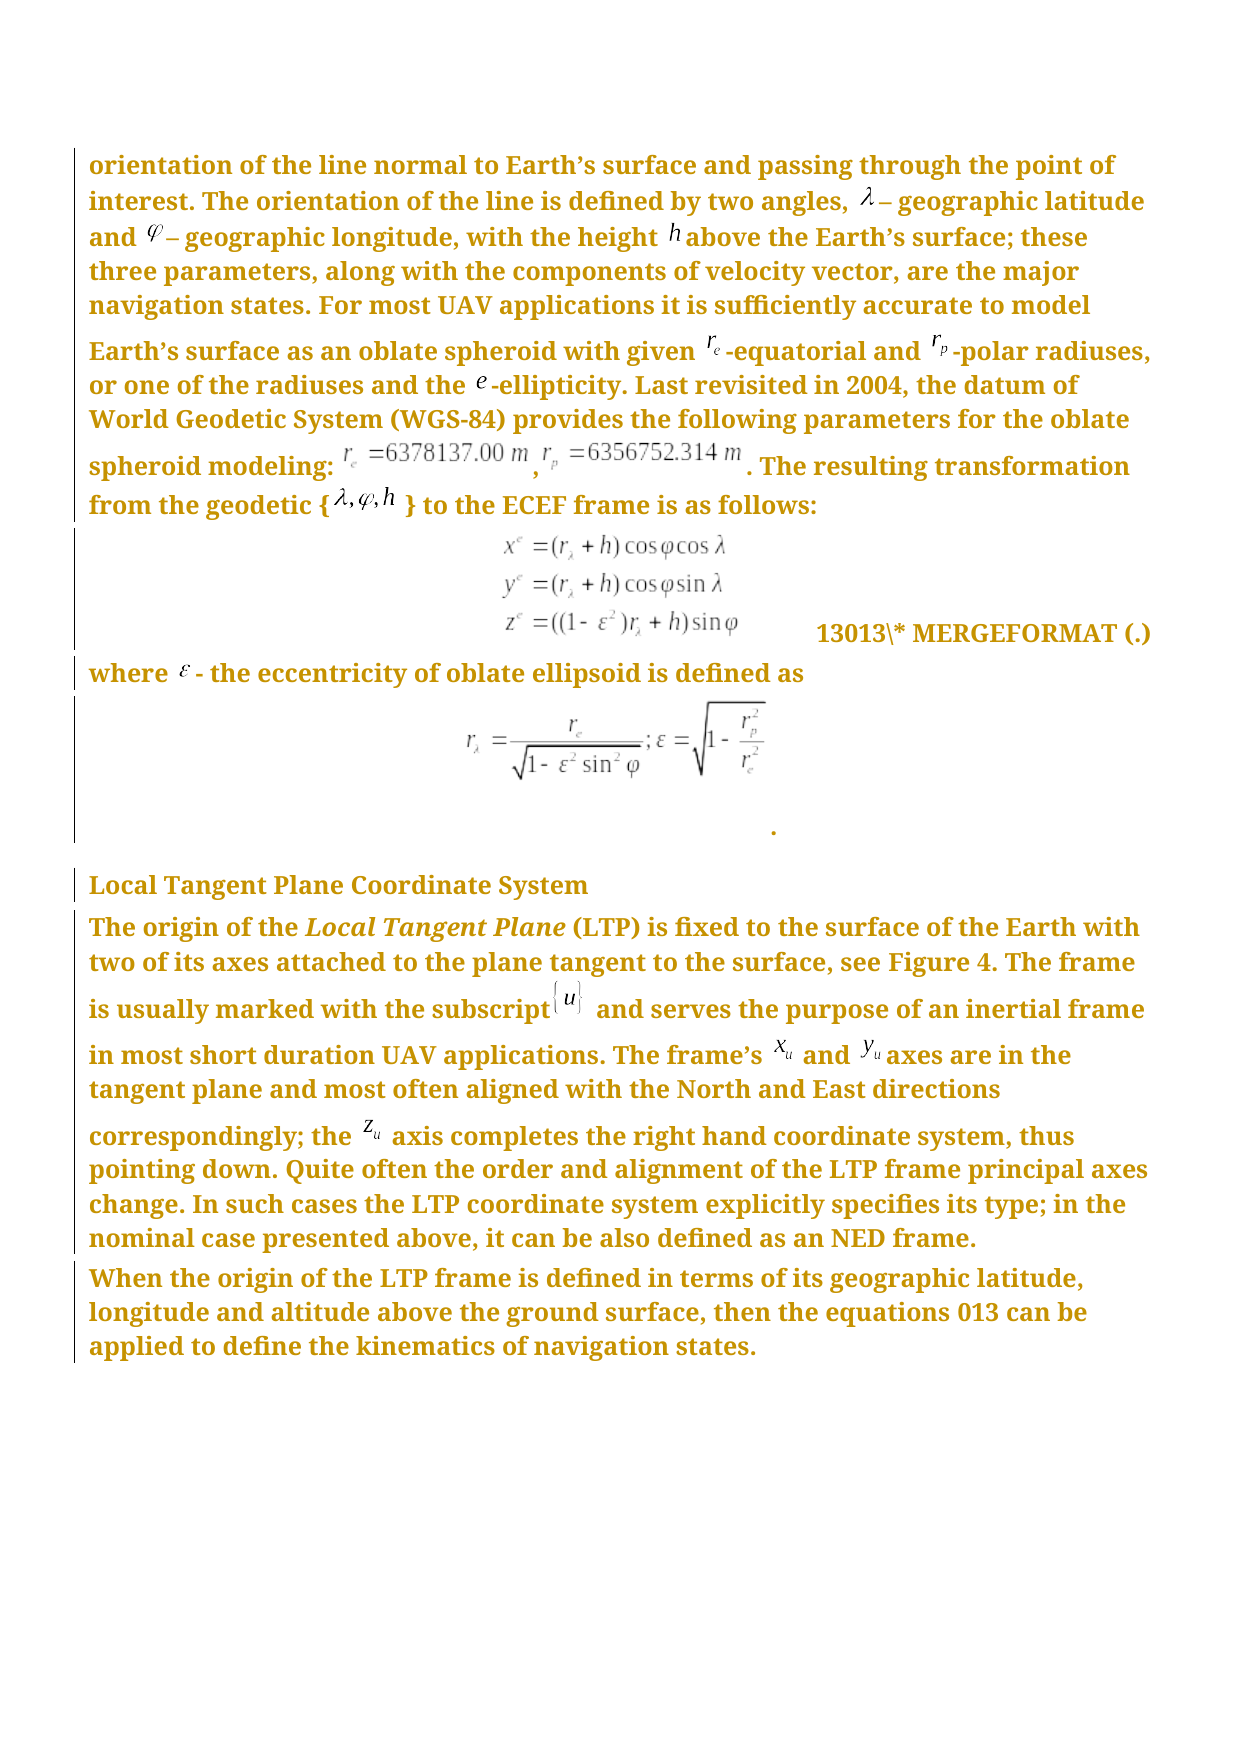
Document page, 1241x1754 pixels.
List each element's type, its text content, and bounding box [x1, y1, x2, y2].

text . [89, 696, 1152, 843]
text When the origin of the LTP frame is defined in terms of its geographic latitude, longitude and altitude above the ground surface, then the equations can be applied to define the kinematics of navigation states. [89, 1261, 1152, 1363]
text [89, 148, 1152, 522]
text where - the eccentricity of oblate ellipsoid is defined as [89, 656, 1152, 690]
subtitle Local Tangent Plane Coordinate System [89, 868, 1152, 902]
text The origin of the Local Tangent Plane (LTP) is fixed to the surface of the Earth with two of its axes attached to the plane tangent to the surface, see Figure 4. The frame is usually marked with the subscript and serves the purpose of an inertial frame in most short duration UAV applications. The frame’s and axes are in the tangent plane and most often aligned with the North and East directions correspondingly; the axis completes the right hand coordinate system, thus pointing down. Quite often the order and alignment of the LTP frame principal axes change. In such cases the LTP coordinate system explicitly specifies its type; in the nominal case presented above, it can be also defined as an NED frame. [89, 910, 1152, 1254]
